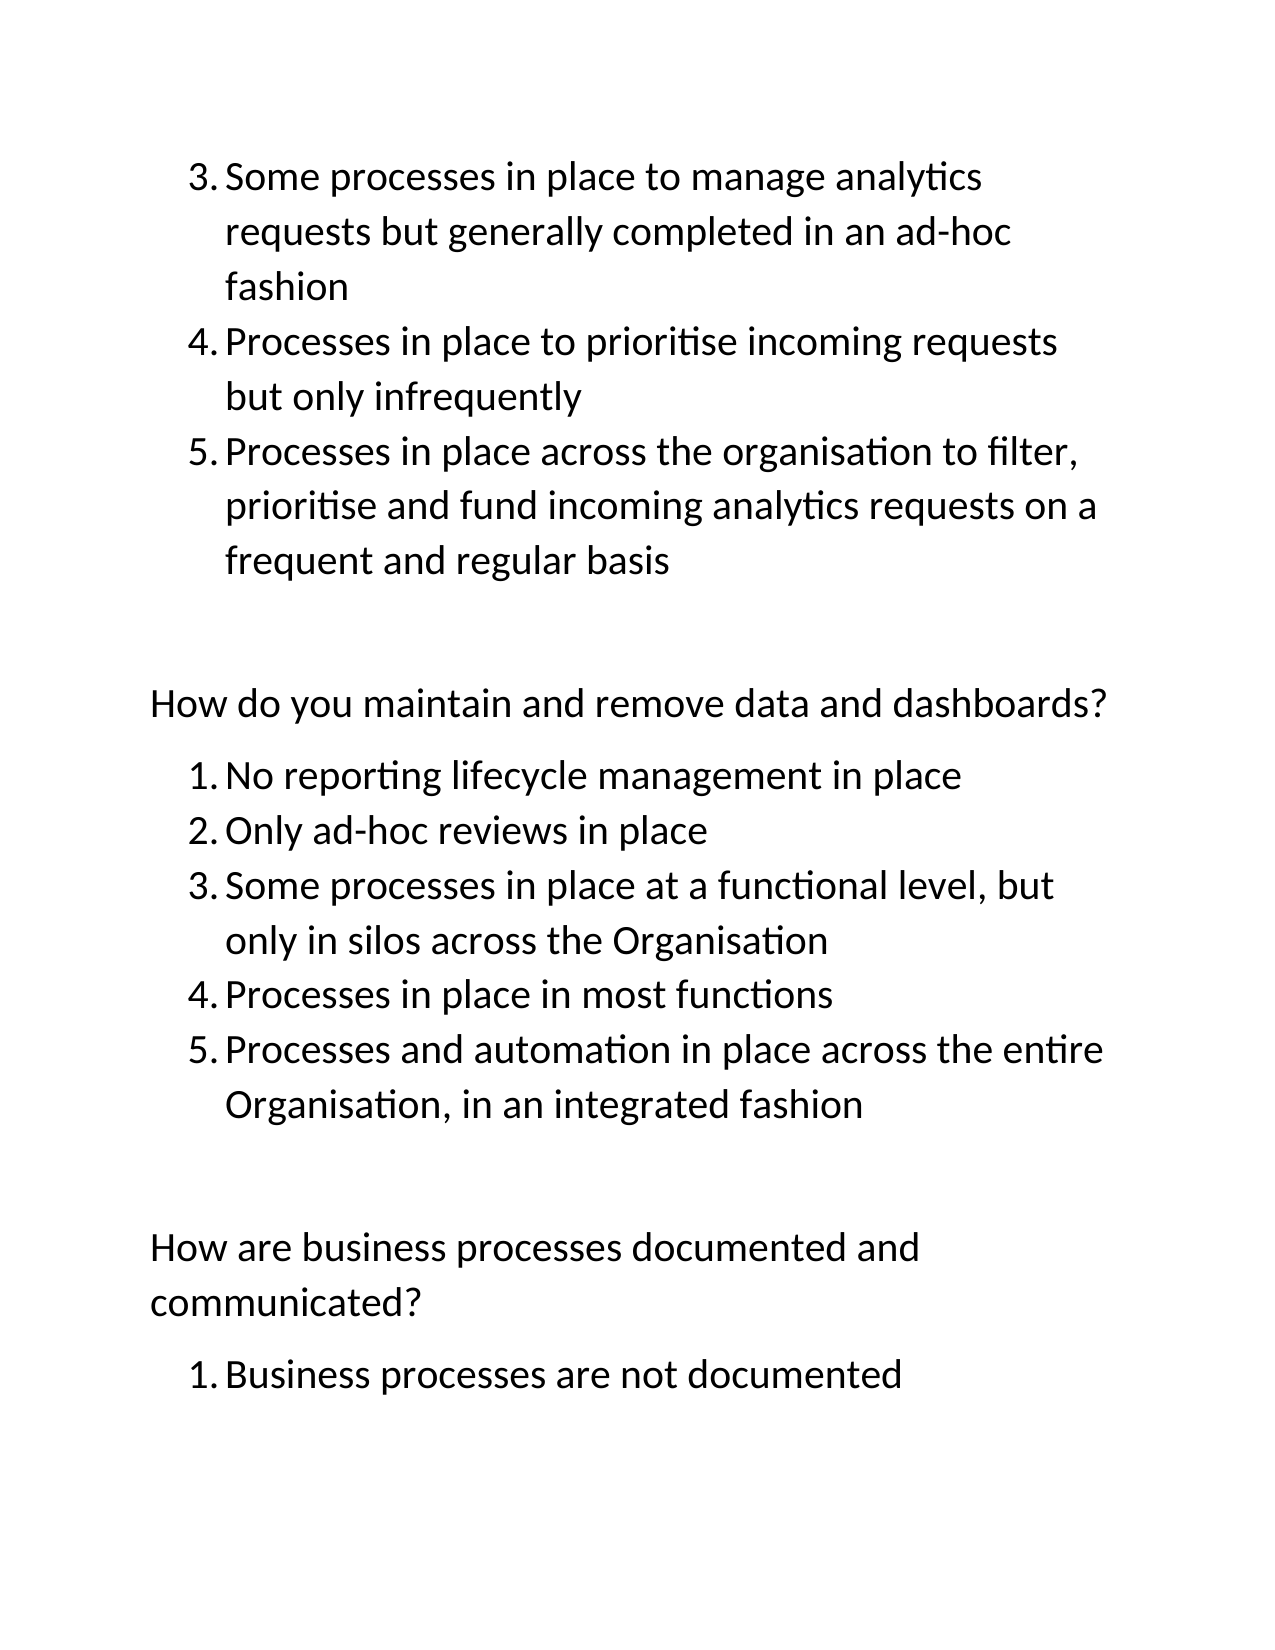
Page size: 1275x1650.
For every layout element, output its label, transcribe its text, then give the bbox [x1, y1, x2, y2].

list Processes in place in most functions [187, 968, 1125, 1019]
text How do you maintain and remove data and dashboards? [150, 677, 1125, 728]
list No reporting lifecycle management in place [187, 749, 1125, 800]
list Business processes are not documented [187, 1348, 1125, 1399]
list Only ad-hoc reviews in place [187, 804, 1125, 855]
text How are business processes documented and communicated? [150, 1221, 1125, 1327]
list Processes in place to prioritise incoming requests but only infrequently [187, 315, 1125, 420]
list Some processes in place to manage analytics requests but generally completed in an ad-hoc fashion [187, 150, 1125, 311]
list Processes and automation in place across the entire Organisation, in an integrated fashion [187, 1023, 1125, 1129]
list Some processes in place at a functional level, but only in silos across the Organisation [187, 859, 1125, 964]
list Processes in place across the organisation to filter, prioritise and fund incoming analytics requests on a frequent and regular basis [187, 424, 1125, 585]
